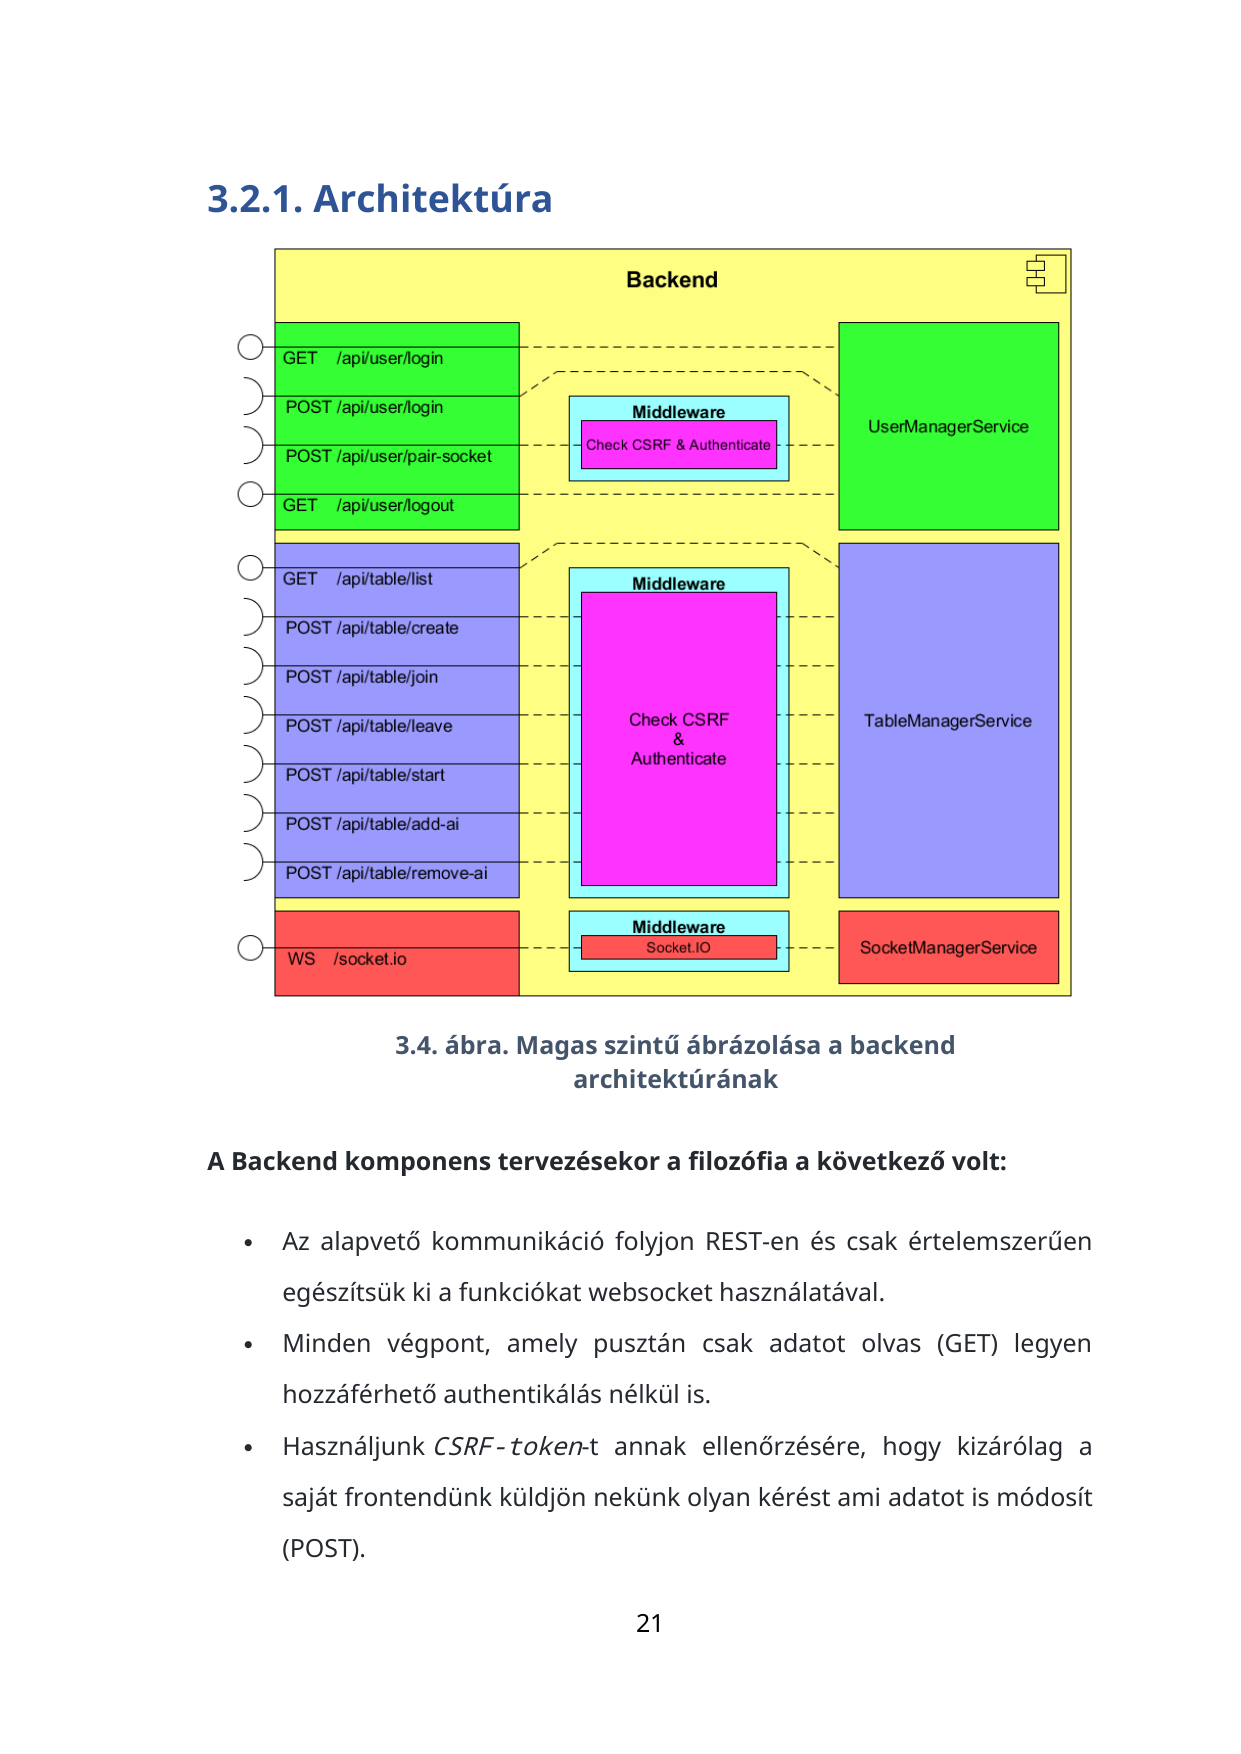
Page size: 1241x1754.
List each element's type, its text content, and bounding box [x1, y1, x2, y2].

picture [207, 227, 1094, 1024]
text A Backend komponens tervezésekor a filozófia a következő volt: [207, 1054, 1093, 1178]
subtitle 3.2.1. Architektúra [207, 172, 1093, 223]
list Az alapvető kommunikáció folyjon REST-en és csak értelemszerűen egészítsük ki a funkciókat websocket használatával. [244, 1224, 1093, 1309]
list Használjunk CSRF-token-t annak ellenőrzésére, hogy kizárólag a saját frontendünk küldjön nekünk olyan kérést ami adatot is módosít (POST). [244, 1428, 1093, 1564]
list Minden végpont, amely pusztán csak adatot olvas (GET) legyen hozzáférhető authentikálás nélkül is. [244, 1326, 1093, 1411]
